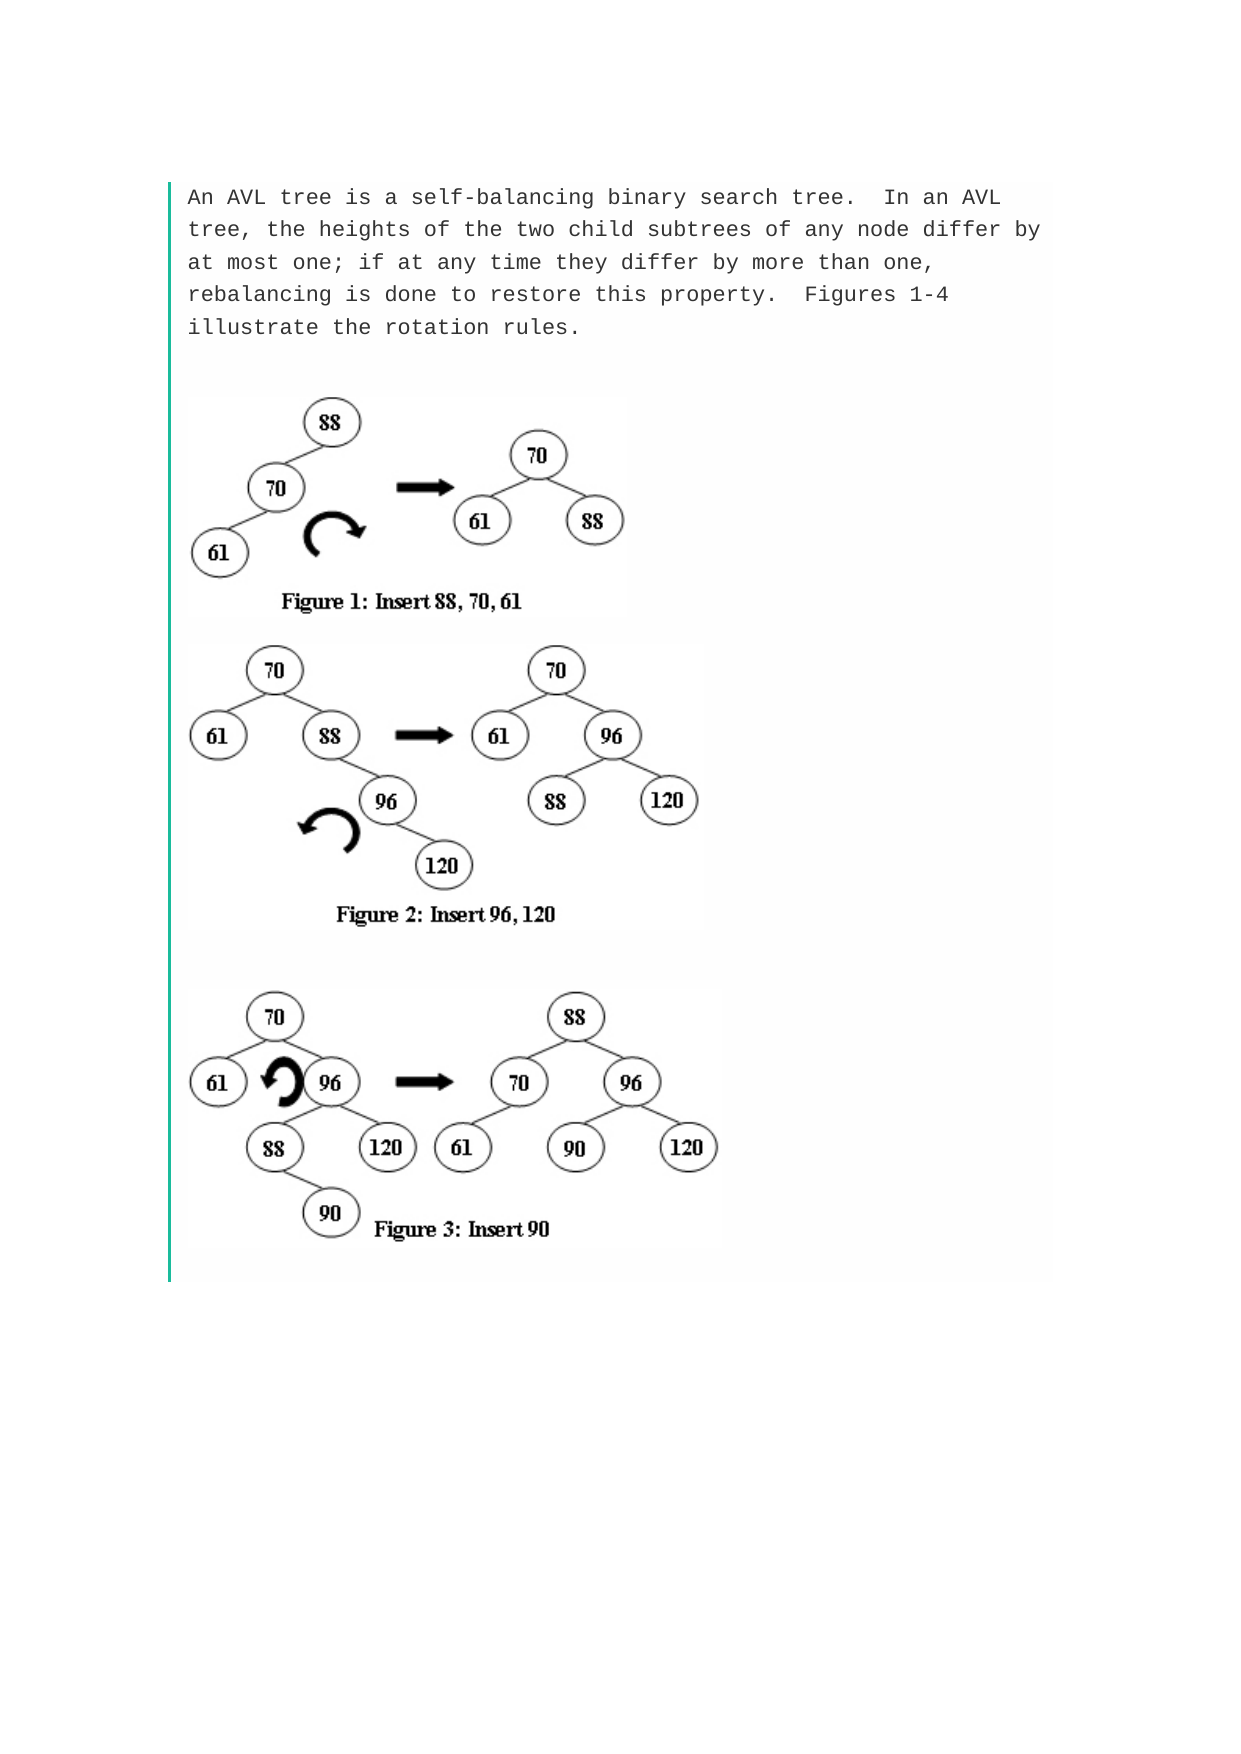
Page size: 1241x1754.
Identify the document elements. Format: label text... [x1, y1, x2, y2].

picture [187, 644, 705, 930]
text An AVL tree is a self-balancing binary search tree. In an AVL tree, the heights of the two child subtrees of any node differ by at most one; if at any time they differ by more than one, rebalancing is done to restore this property. Figures 1-4 illustrate the rotation rules. [171, 182, 1053, 377]
picture [187, 397, 628, 617]
picture [187, 989, 723, 1248]
